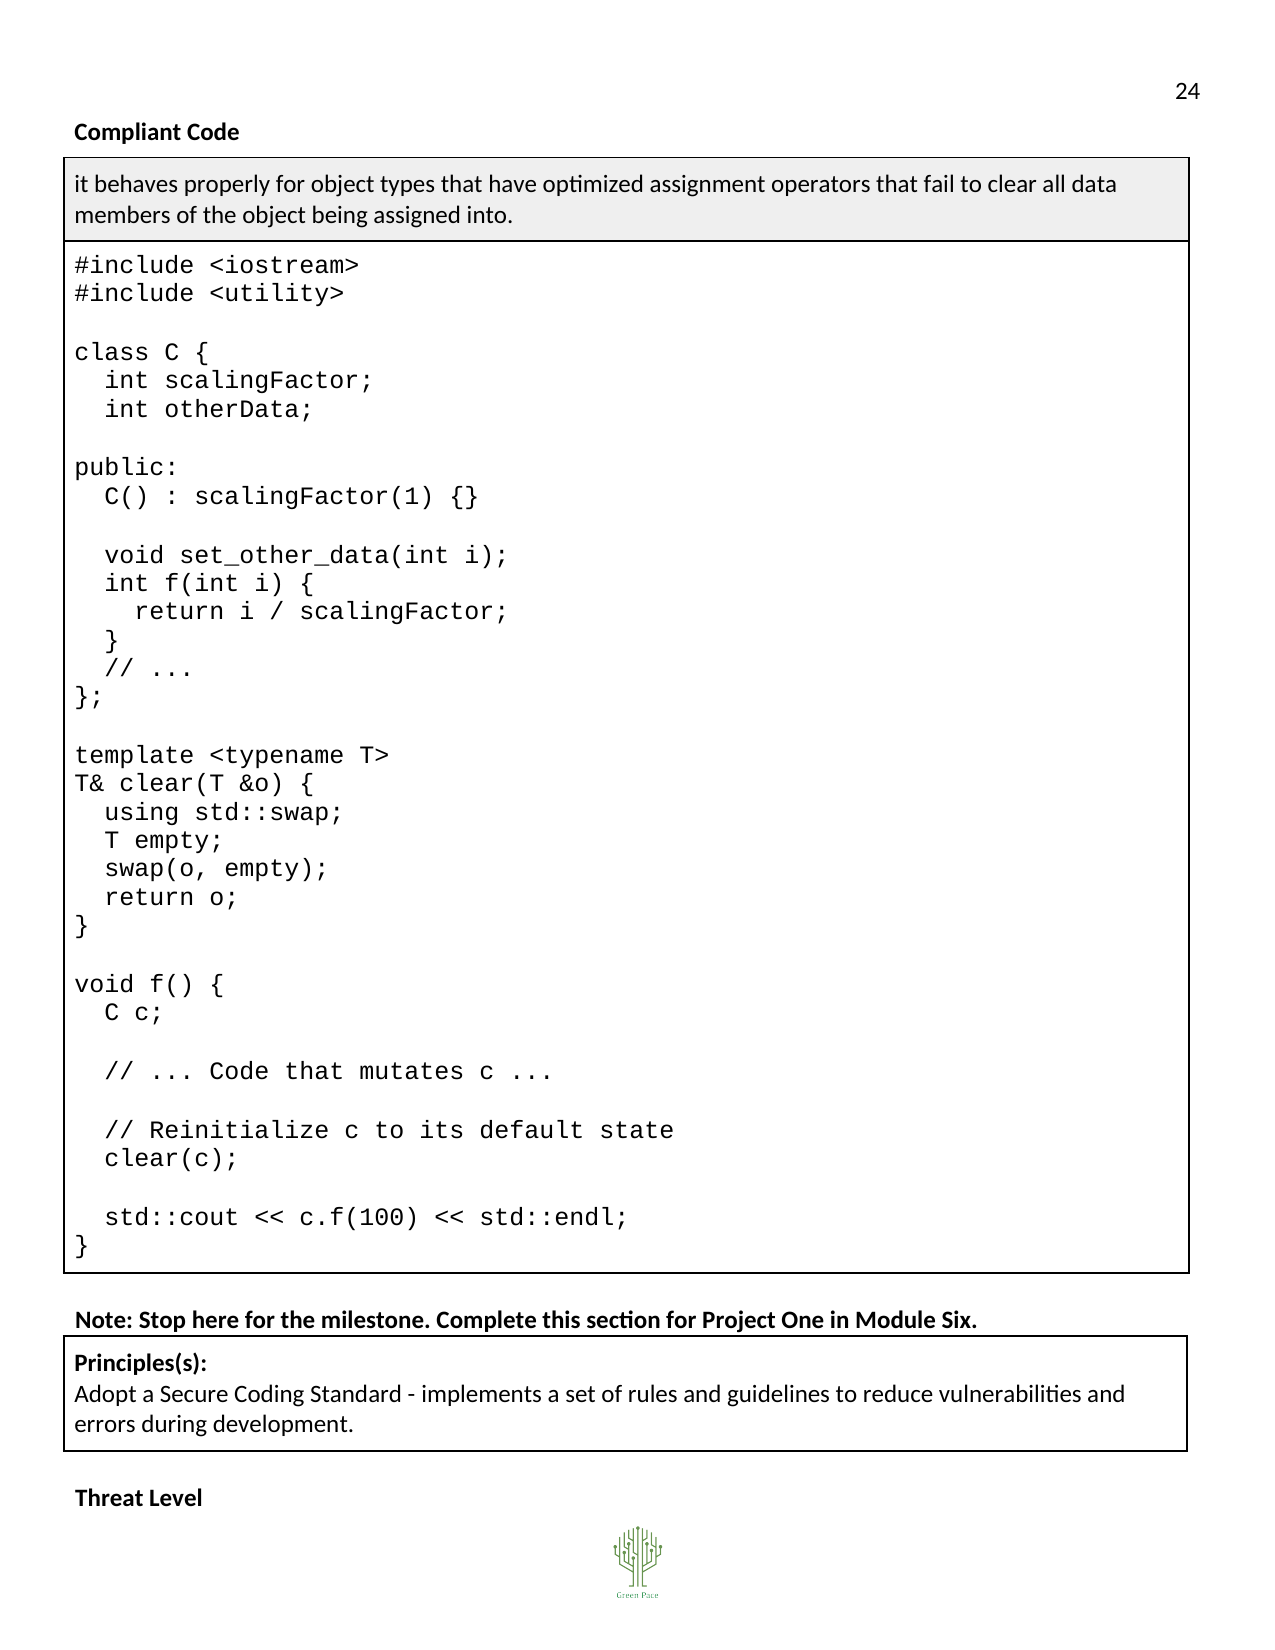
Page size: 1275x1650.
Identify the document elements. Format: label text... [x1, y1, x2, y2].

table_header Principles(s): Adopt a Secure Coding Standard - implements a set of rules and guidelines to reduce vulnerabilities and errors during development. [65, 1337, 1186, 1449]
text Note: Stop here for the milestone. Complete this section for Project One in Module Six. [75, 1304, 1200, 1335]
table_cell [65, 158, 1188, 240]
table_header Compliant Code [64, 106, 1189, 157]
picture [605, 1521, 670, 1606]
text Threat Level [75, 1482, 1200, 1513]
table_cell #include <iostream> #include <utility> class C { int scalingFactor; int otherData; public: C() : scalingFactor(1) {} void set_other_data(int i); int f(int i) { return i / scalingFactor; } // ... }; template <typename T> T& clear(T &o) { using std::swap; T empty; swap(o, empty); return o; } void f() { C c; // ... Code that mutates c ... // Reinitialize c to its default state clear(c); std::cout << c.f(100) << std::endl; } [65, 242, 1188, 1272]
